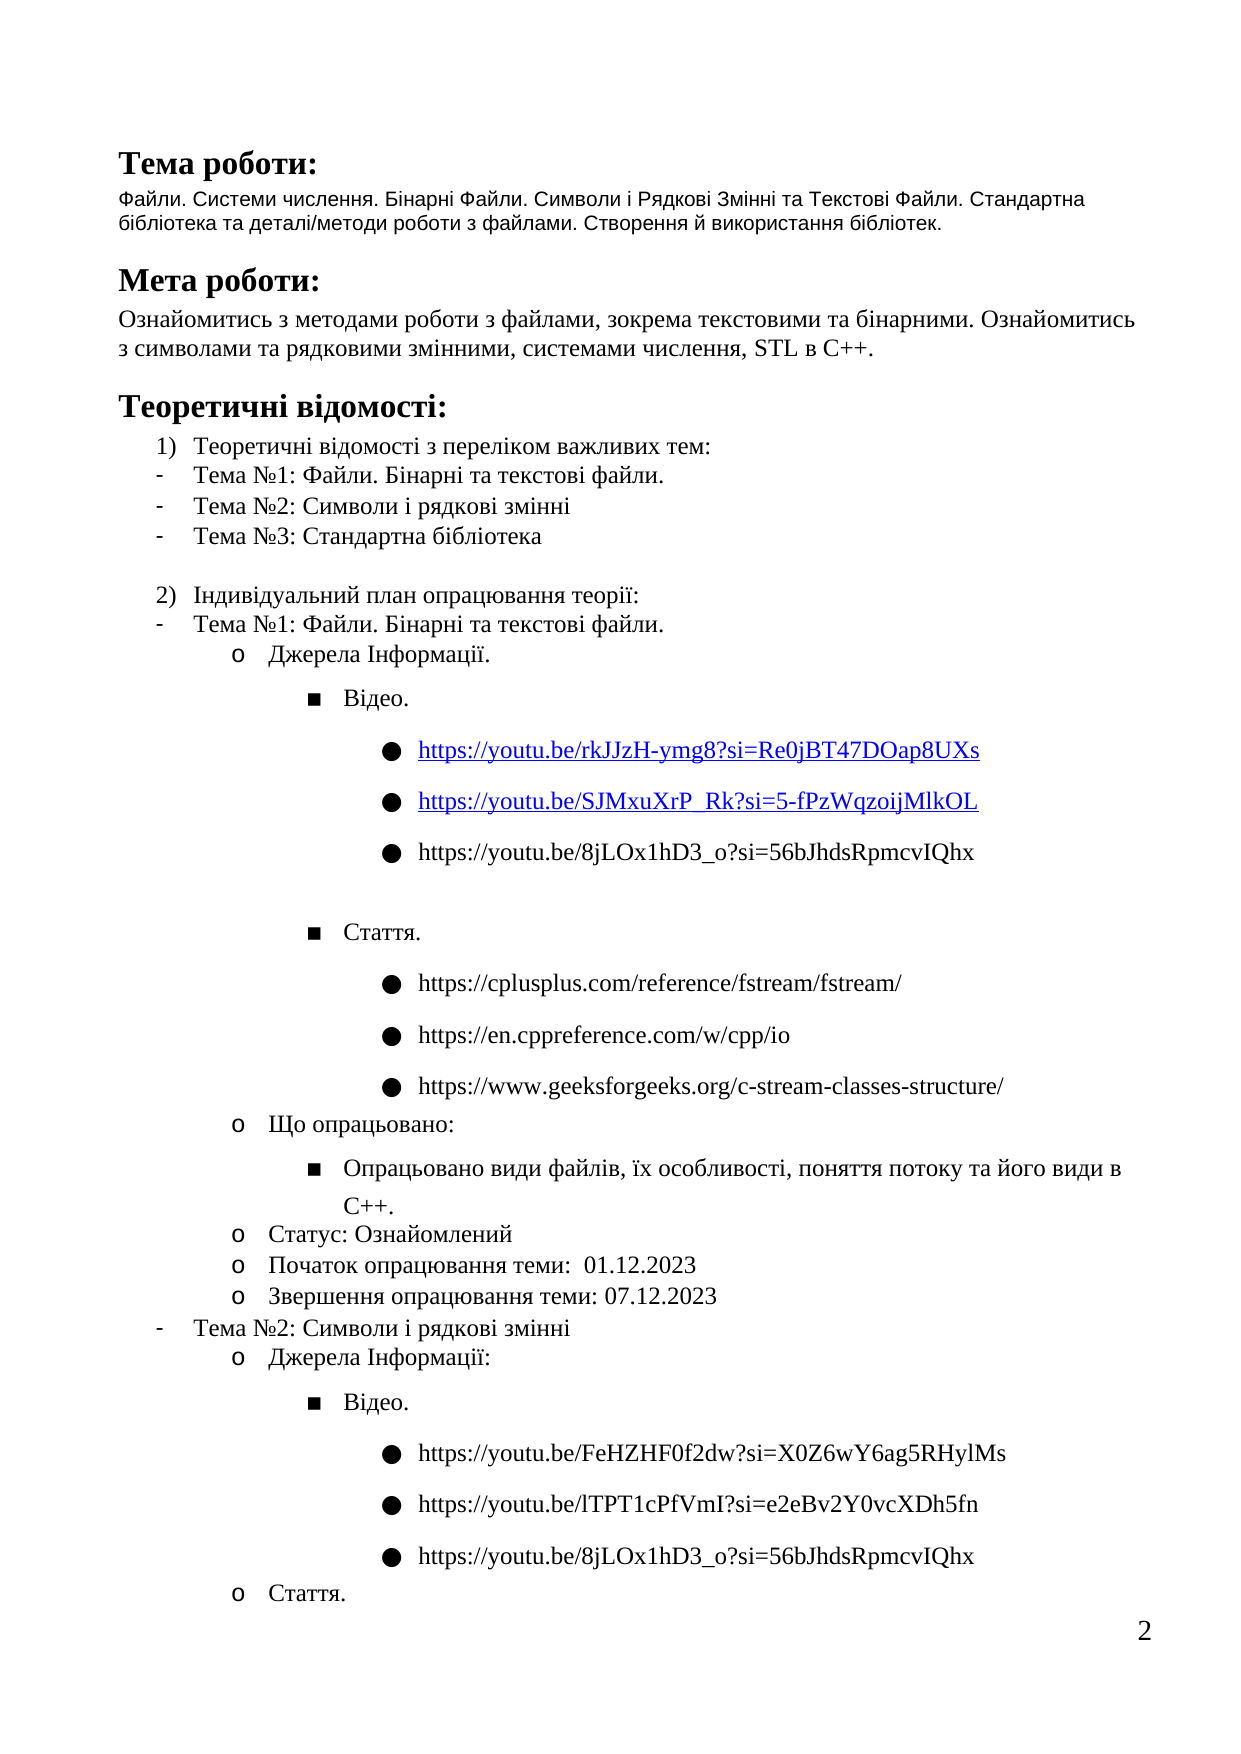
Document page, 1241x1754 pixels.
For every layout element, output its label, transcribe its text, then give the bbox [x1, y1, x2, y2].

list Відео. [306, 670, 1152, 721]
list https://youtu.be/rkJJzH-ymg8?si=Re0jBT47DOap8UXs [381, 721, 1152, 772]
list https://youtu.be/lTPT1cPfVmI?si=e2eBv2Y0vcXDh5fn [381, 1476, 1152, 1527]
list Теоретичні відомості з переліком важливих тем: [156, 431, 1152, 459]
list Звершення опрацювання теми: 07.12.2023 [231, 1281, 1152, 1312]
list Відео. [306, 1373, 1152, 1424]
list Початок опрацювання теми: 01.12.2023 [231, 1250, 1152, 1281]
list https://en.cppreference.com/w/cpp/io [381, 1006, 1152, 1057]
list https://cplusplus.com/reference/fstream/fstream/ [381, 955, 1152, 1006]
list https://www.geeksforgeeks.org/c-stream-classes-structure/ [381, 1057, 1152, 1109]
list Джерела Інформації: [231, 1342, 1152, 1373]
subtitle Тема роботи: [118, 143, 1152, 181]
text Ознайомитись з методами роботи з файлами, зокрема текстовими та бінарними. Ознайомитись з символами та рядковими змінними, системами числення, STL в С++. [118, 304, 1152, 362]
list Стаття. [306, 904, 1152, 955]
list Що опрацьовано: [231, 1109, 1152, 1139]
list Тема №2: Символи і рядкові змінні [156, 1312, 1152, 1342]
list Опрацьовано види файлів, їх особливості, поняття потоку та його види в С++. [306, 1139, 1152, 1219]
text Файли. Системи числення. Бінарні Файли. Символи і Рядкові Змінні та Текстові Файли. Стандартна бібліотека та деталі/методи роботи з файлами. Створення й використання бібліотек. [118, 187, 1152, 235]
list https://youtu.be/8jLOx1hD3_o?si=56bJhdsRpmcvIQhx [381, 1527, 1152, 1578]
list Тема №3: Стандартна бібліотека [156, 521, 1152, 551]
list Тема №1: Файли. Бінарні та текстові файли. [156, 459, 1152, 490]
list Статус: Ознайомлений [231, 1219, 1152, 1250]
list https://youtu.be/SJMxuXrP_Rk?si=5-fPzWqzoijMlkOL [381, 772, 1152, 824]
list Тема №1: Файли. Бінарні та текстові файли. [156, 608, 1152, 639]
list Джерела Інформації. [231, 639, 1152, 670]
list https://youtu.be/8jLOx1hD3_o?si=56bJhdsRpmcvIQhx [381, 824, 1152, 875]
list https://youtu.be/FeHZHF0f2dw?si=X0Z6wY6ag5RHylMs [381, 1424, 1152, 1476]
subtitle Теоретичні відомості: [118, 387, 1152, 425]
list Стаття. [231, 1578, 1152, 1609]
list Індивідуальний план опрацювання теорії: [156, 580, 1152, 608]
subtitle Мета роботи: [118, 260, 1152, 298]
list Тема №2: Символи і рядкові змінні [156, 490, 1152, 521]
